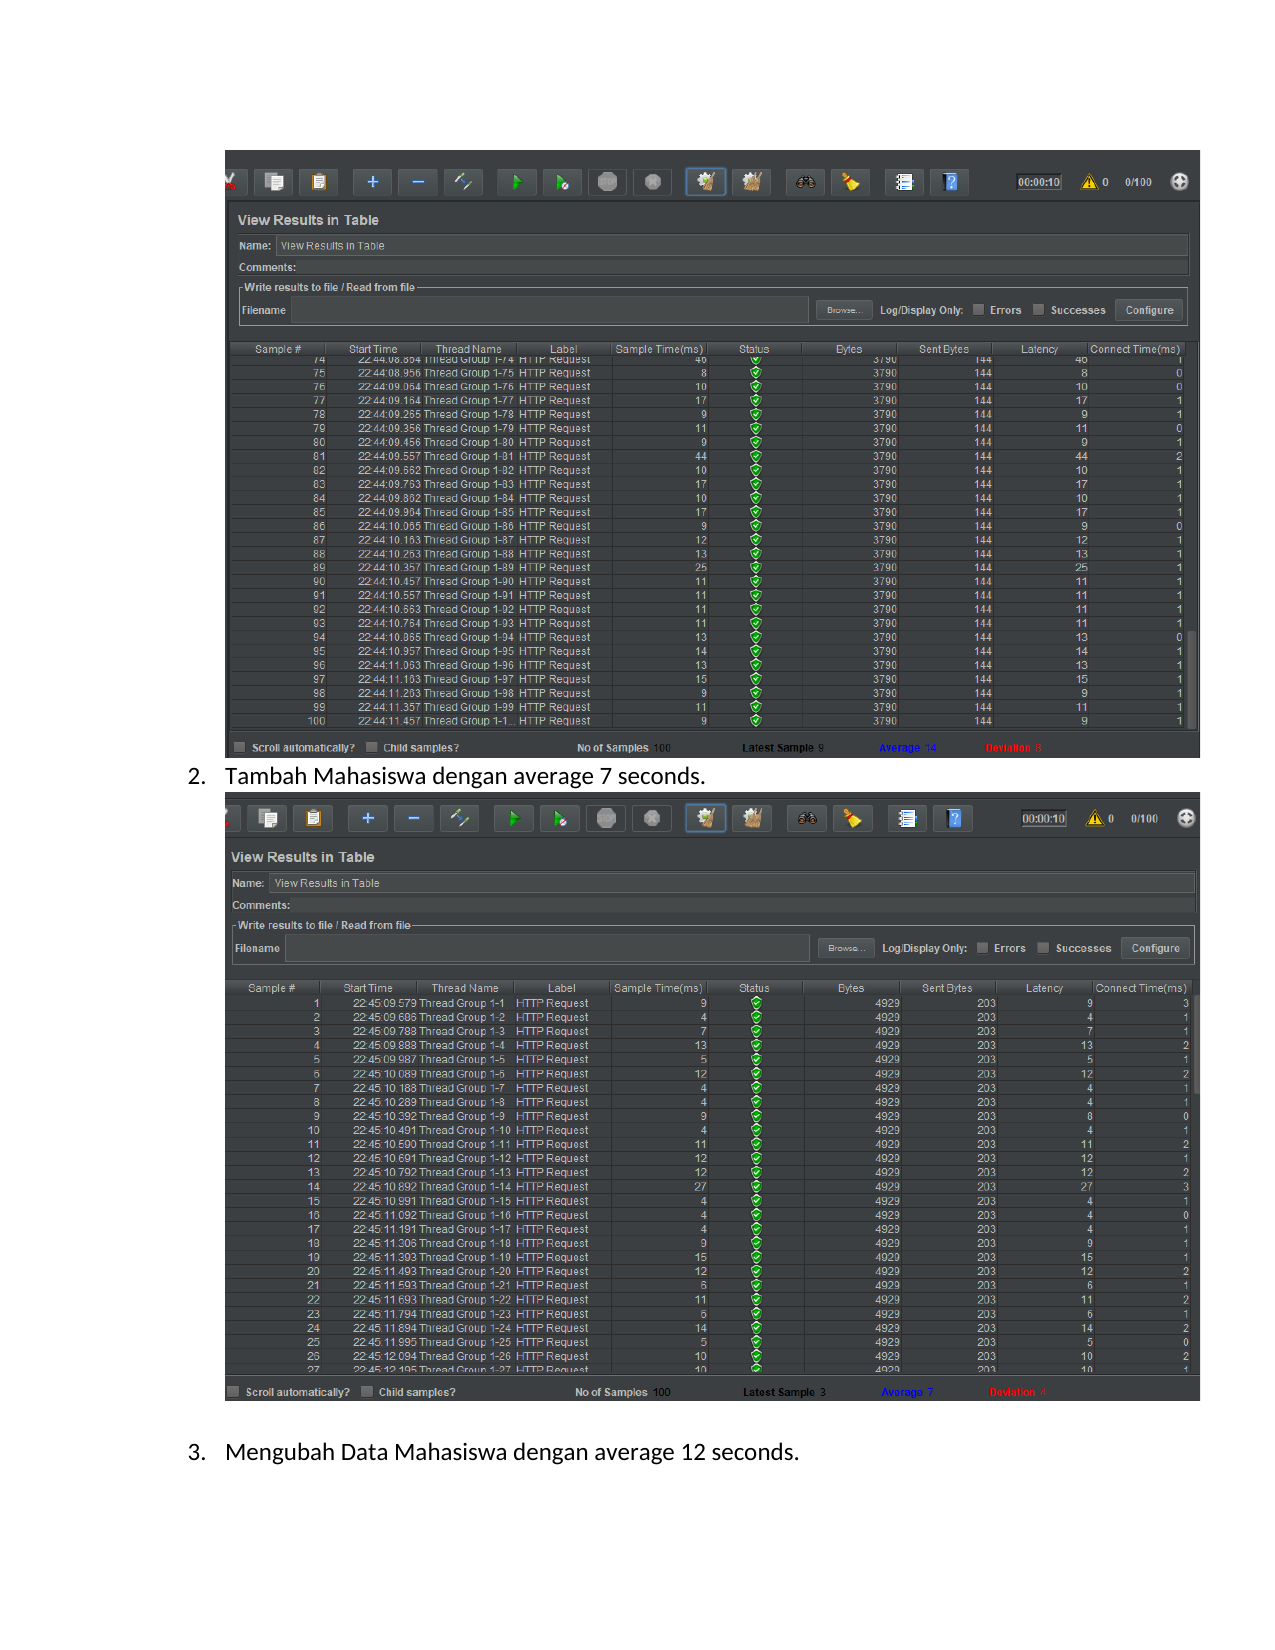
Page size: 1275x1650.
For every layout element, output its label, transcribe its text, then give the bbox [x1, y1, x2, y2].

list Tambah Mahasiswa dengan average 7 seconds. [187, 760, 1125, 790]
list Mengubah Data Mahasiswa dengan average 12 seconds. [187, 1436, 1125, 1466]
picture [225, 792, 1200, 1401]
picture [225, 150, 1200, 758]
